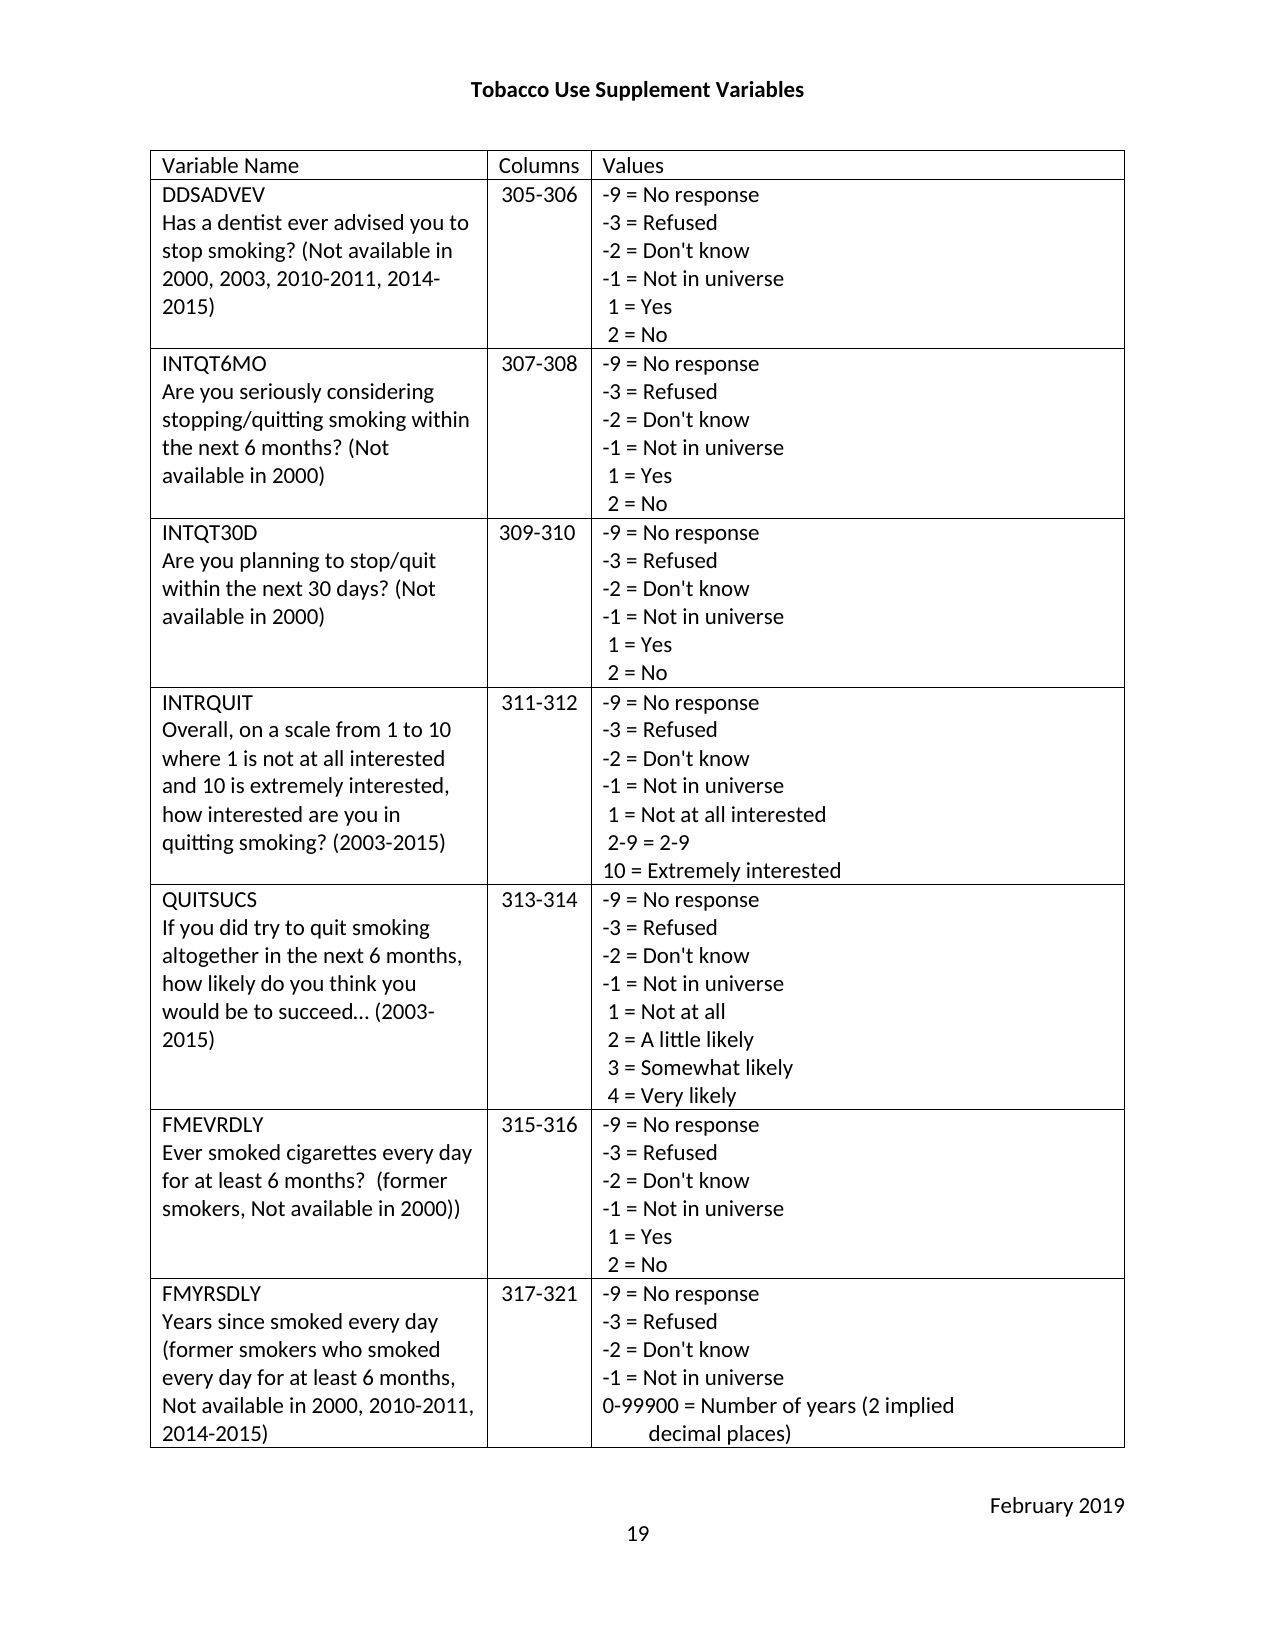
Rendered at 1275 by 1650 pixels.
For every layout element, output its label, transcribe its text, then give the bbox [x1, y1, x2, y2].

table_cell INTQT6MO Are you seriously considering stopping/quitting smoking within the next 6 months? (Not available in 2000) [151, 349, 487, 517]
table_cell 309-310 [488, 519, 591, 687]
table_cell 305-306 [488, 180, 591, 348]
table_cell INTRQUIT Overall, on a scale from 1 to 10 where 1 is not at all interested and 10 is extremely interested, how interested are you in quitting smoking? (2003-2015) [151, 688, 487, 884]
table_cell 307-308 [488, 349, 591, 517]
table_cell 317-321 [488, 1279, 591, 1447]
table_cell -9 = No response -3 = Refused -2 = Don't know -1 = Not in universe 1 = Not at all 2 = A little likely 3 = Somewhat likely 4 = Very likely [592, 885, 1124, 1109]
table_cell -9 = No response -3 = Refused -2 = Don't know -1 = Not in universe 1 = Not at all interested 2-9 = 2-9 10 = Extremely interested [592, 688, 1124, 884]
table_cell -9 = No response -3 = Refused -2 = Don't know -1 = Not in universe 1 = Yes 2 = No [592, 349, 1124, 517]
table_cell DDSADVEV Has a dentist ever advised you to stop smoking? (Not available in 2000, 2003, 2010-2011, 2014-2015) [151, 180, 487, 348]
table_header Columns [488, 151, 591, 179]
table_header Variable Name [151, 151, 487, 179]
table_cell FMYRSDLY Years since smoked every day (former smokers who smoked every day for at least 6 months, Not available in 2000, 2010-2011, 2014-2015) [151, 1279, 487, 1447]
table_cell FMEVRDLY Ever smoked cigarettes every day for at least 6 months? (former smokers, Not available in 2000)) [151, 1110, 487, 1278]
table_cell -9 = No response -3 = Refused -2 = Don't know -1 = Not in universe 0-99900 = Number of years (2 implied decimal places) [592, 1279, 1124, 1447]
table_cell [592, 180, 1124, 348]
table_cell -9 = No response -3 = Refused -2 = Don't know -1 = Not in universe 1 = Yes 2 = No [592, 1110, 1124, 1278]
table_cell INTQT30D Are you planning to stop/quit within the next 30 days? (Not available in 2000) [151, 519, 487, 687]
table_header Values [592, 151, 1124, 179]
table_cell 313-314 [488, 885, 591, 1109]
table_cell 311-312 [488, 688, 591, 884]
table_cell -9 = No response -3 = Refused -2 = Don't know -1 = Not in universe 1 = Yes 2 = No [592, 519, 1124, 687]
table_cell 315-316 [488, 1110, 591, 1278]
table_cell QUITSUCS If you did try to quit smoking altogether in the next 6 months, how likely do you think you would be to succeed… (2003-2015) [151, 885, 487, 1109]
